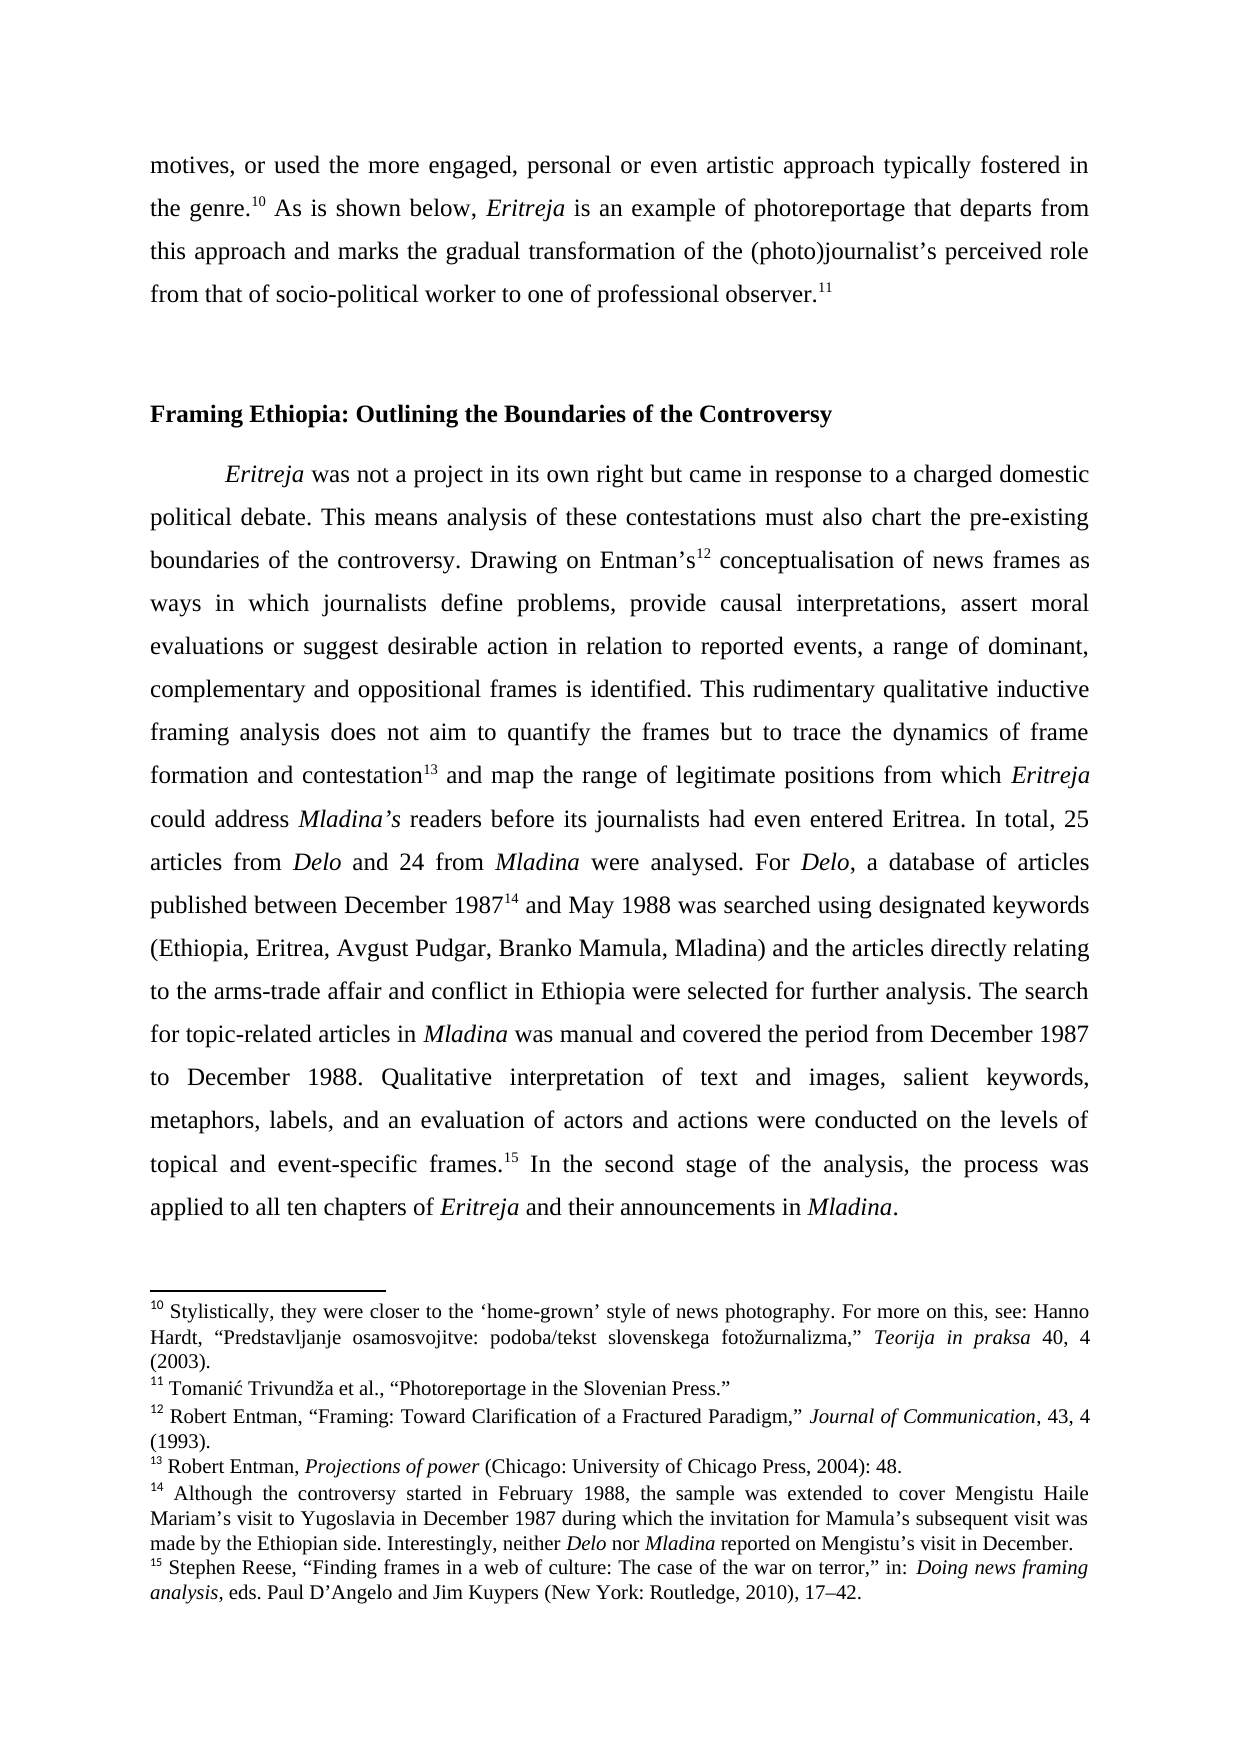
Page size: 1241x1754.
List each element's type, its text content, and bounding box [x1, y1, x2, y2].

text Framing Ethiopia: Outlining the Boundaries of the Controversy [150, 399, 1090, 428]
text Eritreja was not a project in its own right but came in response to a charged domestic political debate. This means analysis of these contestations must also chart the pre-existing boundaries of the controversy. Drawing on Entman’s conceptualisation of news frames as ways in which journalists define problems, provide causal interpretations, assert moral evaluations or suggest desirable action in relation to reported events, a range of dominant, complementary and oppositional frames is identified. This rudimentary qualitative inductive framing analysis does not aim to quantify the frames but to trace the dynamics of frame formation and contestation and map the range of legitimate positions from which Eritreja could address Mladina’s readers before its journalists had even entered Eritrea. In total, 25 articles from Delo and 24 from Mladina were analysed. For Delo, a database of articles published between December 1987 and May 1988 was searched using designated keywords (Ethiopia, Eritrea, Avgust Pudgar, Branko Mamula, Mladina) and the articles directly relating to the arms-trade affair and conflict in Ethiopia were selected for further analysis. The search for topic-related articles in Mladina was manual and covered the period from December 1987 to December 1988. Qualitative interpretation of text and images, salient keywords, metaphors, labels, and an evaluation of actors and actions were conducted on the levels of topical and event-specific frames. In the second stage of the analysis, the process was applied to all ten chapters of Eritreja and their announcements in Mladina. [150, 459, 1090, 1221]
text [150, 150, 1090, 308]
